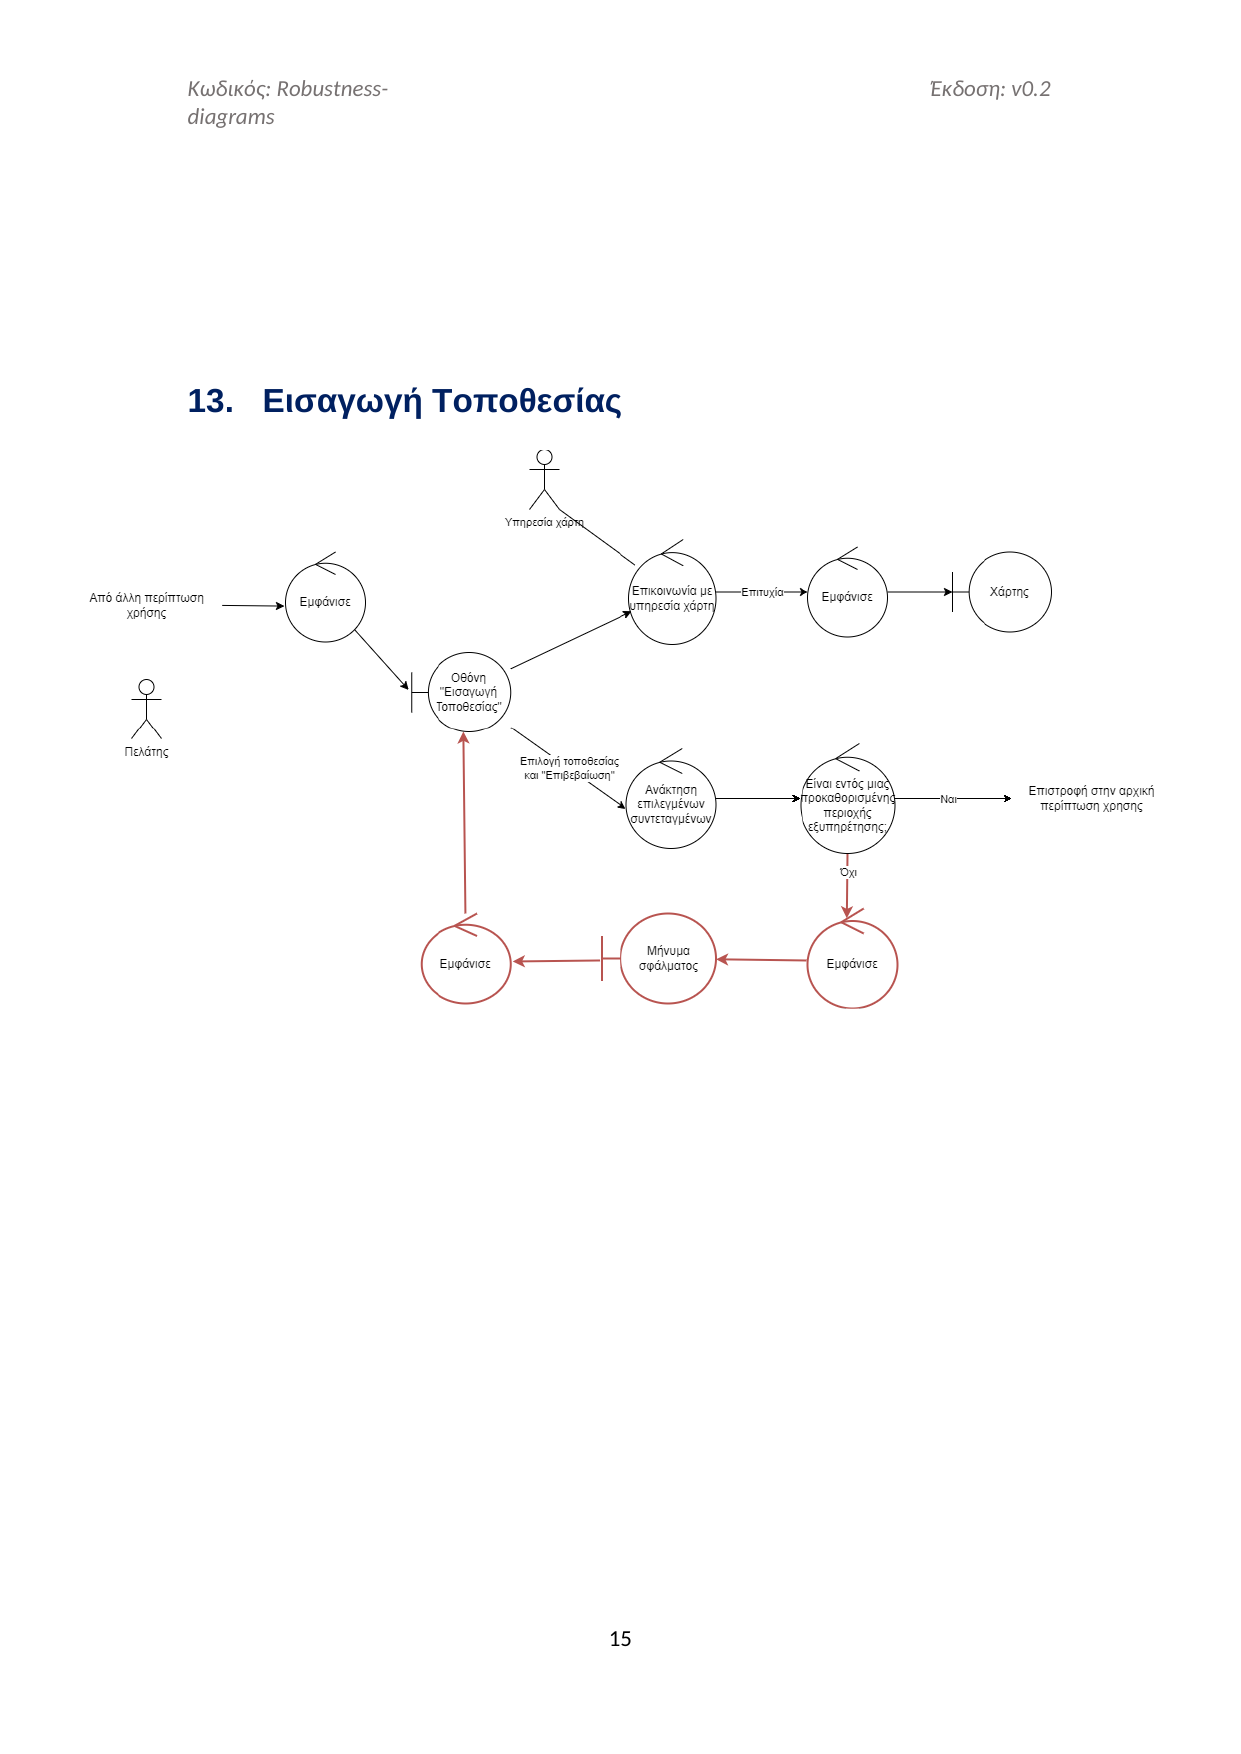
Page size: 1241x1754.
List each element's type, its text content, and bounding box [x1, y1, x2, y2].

list Εισαγωγή Τοποθεσίας [187, 381, 1053, 419]
picture [75, 450, 1166, 1009]
